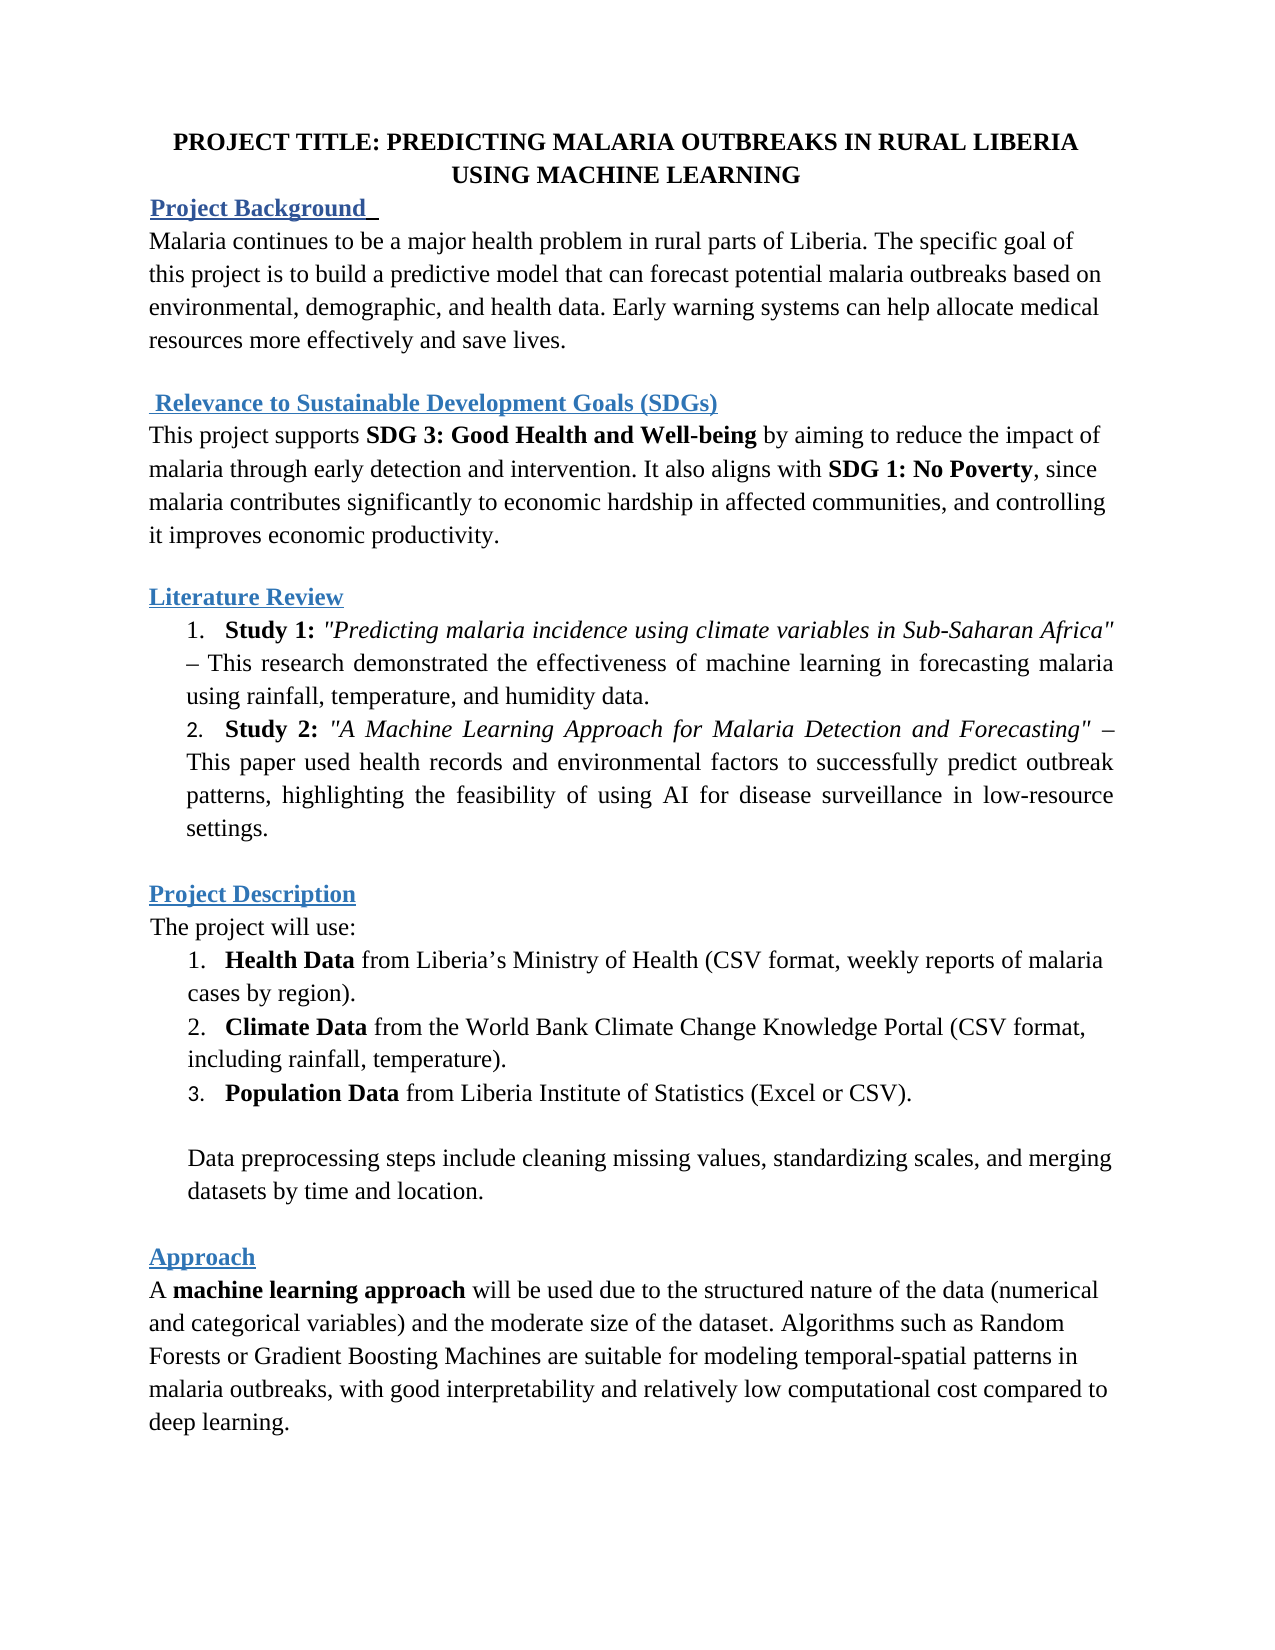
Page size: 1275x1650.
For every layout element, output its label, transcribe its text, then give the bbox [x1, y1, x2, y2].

text A machine learning approach will be used due to the structured nature of the data (numerical and categorical variables) and the moderate size of the dataset. Algorithms such as Random Forests or Gradient Boosting Machines are suitable for modeling temporal-spatial patterns in malaria outbreaks, with good interpretability and relatively low computational cost compared to deep learning. [148, 1275, 1114, 1436]
text Project Description [148, 879, 1114, 908]
text Literature Review [148, 582, 1114, 611]
list Health Data from Liberia’s Ministry of Health (CSV format, weekly reports of malaria cases by region). [187, 946, 1114, 1007]
list Study 2: "A Machine Learning Approach for Malaria Detection and Forecasting" – This paper used health records and environmental factors to successfully predict outbreak patterns, highlighting the feasibility of using AI for disease surveillance in low-resource settings. [186, 714, 1114, 842]
text Relevance to Sustainable Development Goals (SDGs) [148, 388, 1114, 416]
text Project Background [150, 193, 1114, 222]
text Approach [148, 1242, 1114, 1271]
text The project will use: [150, 912, 1114, 941]
list Study 1: "Predicting malaria incidence using climate variables in Sub-Saharan Africa" – This research demonstrated the effectiveness of machine learning in forecasting malaria using rainfall, temperature, and humidity data. [186, 615, 1114, 710]
text This project supports SDG 3: Good Health and Well-being by aiming to reduce the impact of malaria through early detection and intervention. It also aligns with SDG 1: No Poverty, since malaria contributes significantly to economic hardship in affected communities, and controlling it improves economic productivity. [148, 421, 1114, 548]
list Climate Data from the World Bank Climate Change Knowledge Portal (CSV format, including rainfall, temperature). [187, 1012, 1114, 1073]
list Population Data from Liberia Institute of Statistics (Excel or CSV). Data preprocessing steps include cleaning missing values, standardizing scales, and merging datasets by time and location. [187, 1078, 1114, 1205]
text USING MACHINE LEARNING [150, 160, 1114, 189]
text PROJECT TITLE: PREDICTING MALARIA OUTBREAKS IN RURAL LIBERIA [150, 127, 1114, 156]
text Malaria continues to be a major health problem in rural parts of Liberia. The specific goal of this project is to build a predictive model that can forecast potential malaria outbreaks based on environmental, demographic, and health data. Early warning systems can help allocate medical resources more effectively and save lives. [148, 226, 1114, 354]
